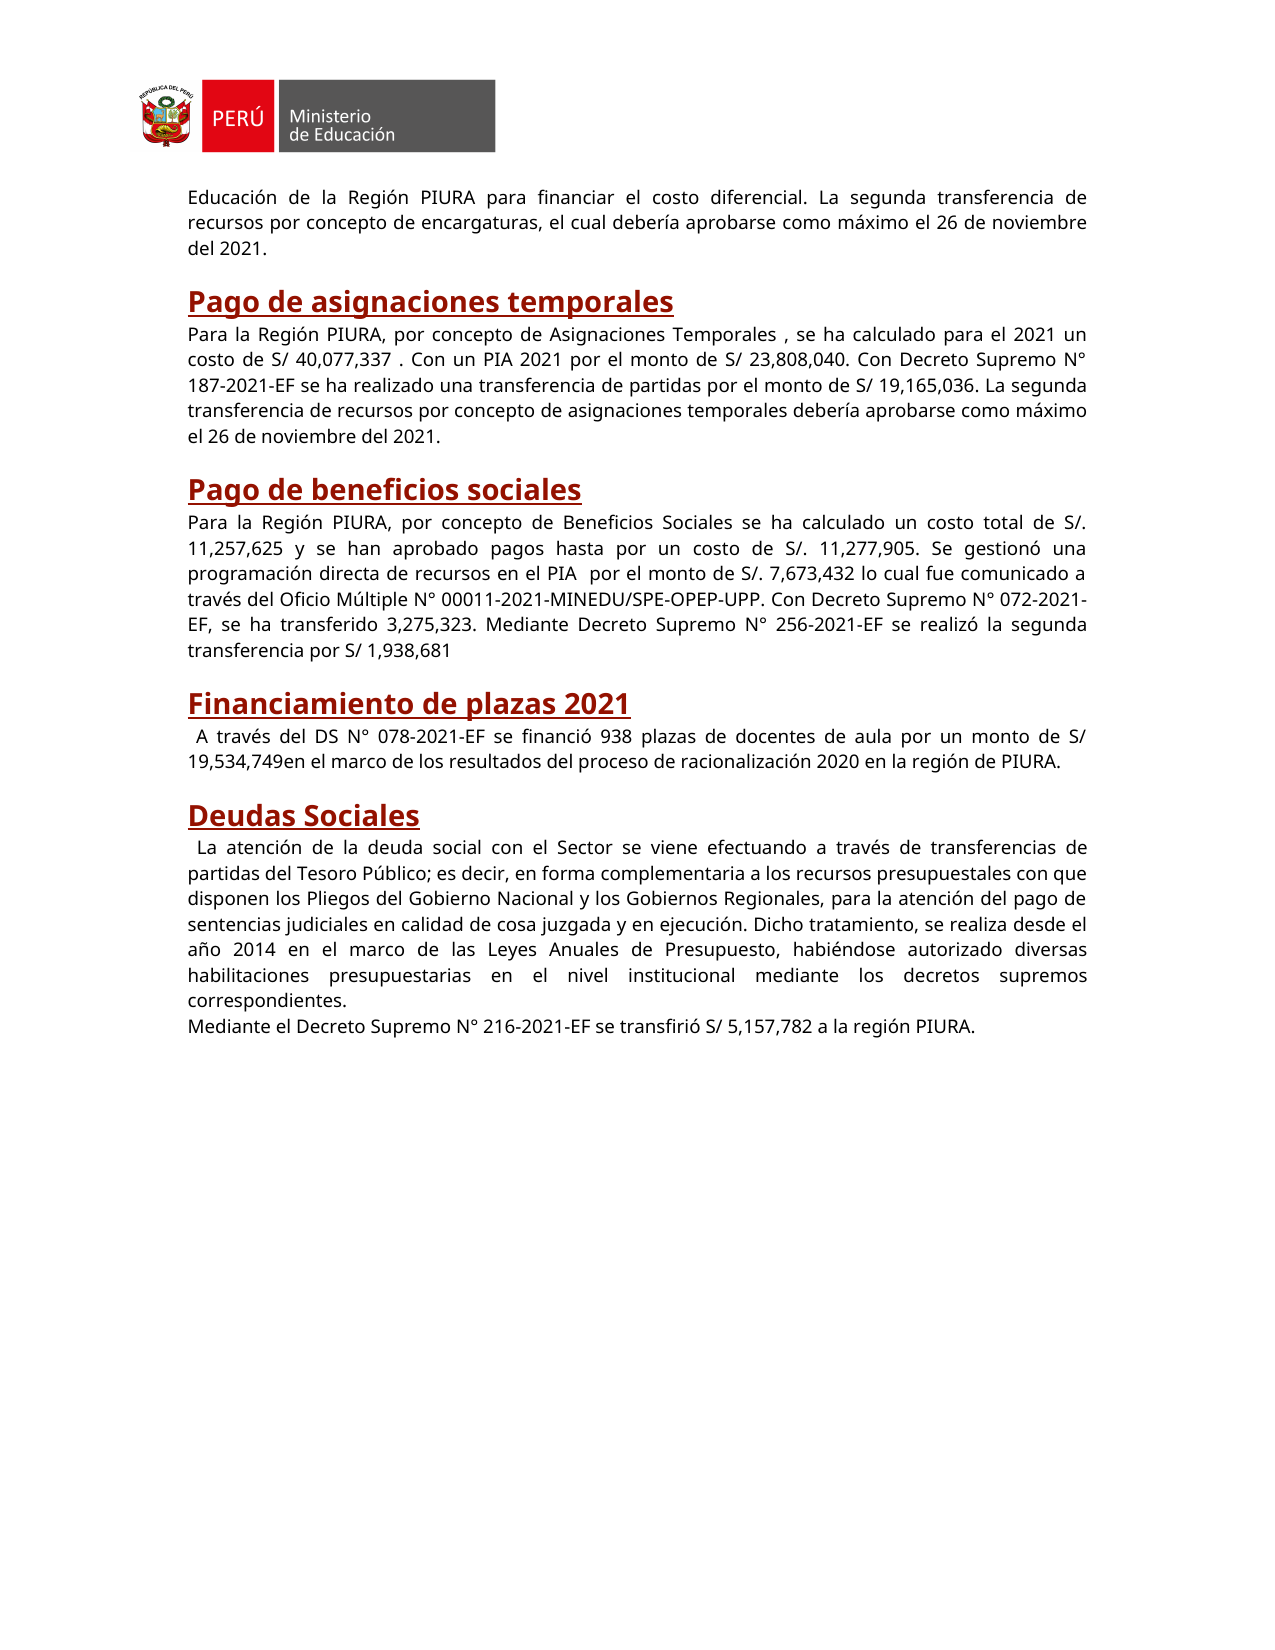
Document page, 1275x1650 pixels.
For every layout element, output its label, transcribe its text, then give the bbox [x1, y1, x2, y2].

subtitle Deudas Sociales [187, 795, 1087, 834]
picture [128, 75, 502, 156]
subtitle Pago de beneficios sociales [187, 469, 1087, 509]
subtitle Pago de asignaciones temporales [187, 281, 1087, 321]
subtitle Para la Región PIURA, por concepto de Asignaciones Temporales , se ha calculado para el 2021 un costo de S/ 40,077,337 . Con un PIA 2021 por el monto de S/ 23,808,040. Con Decreto Supremo N° 187-2021-EF se ha realizado una transferencia de partidas por el monto de S/ 19,165,036. La segunda transferencia de recursos por concepto de asignaciones temporales debería aprobarse como máximo el 26 de noviembre del 2021. [187, 321, 1088, 449]
subtitle A través del DS N° 078-2021-EF se financió 938 plazas de docentes de aula por un monto de S/ 19,534,749en el marco de los resultados del proceso de racionalización 2020 en la región de PIURA. [187, 723, 1088, 774]
subtitle Para la Región PIURA, por concepto de Beneficios Sociales se ha calculado un costo total de S/. 11,257,625 y se han aprobado pagos hasta por un costo de S/. 11,277,905. Se gestionó una programación directa de recursos en el PIA por el monto de S/. 7,673,432 lo cual fue comunicado a través del Oficio Múltiple N° 00011-2021-MINEDU/SPE-OPEP-UPP. Con Decreto Supremo N° 072-2021-EF, se ha transferido 3,275,323. Mediante Decreto Supremo N° 256-2021-EF se realizó la segunda transferencia por S/ 1,938,681 [187, 509, 1088, 662]
subtitle La atención de la deuda social con el Sector se viene efectuando a través de transferencias de partidas del Tesoro Público; es decir, en forma complementaria a los recursos presupuestales con que disponen los Pliegos del Gobierno Nacional y los Gobiernos Regionales, para la atención del pago de sentencias judiciales en calidad de cosa juzgada y en ejecución. Dicho tratamiento, se realiza desde el año 2014 en el marco de las Leyes Anuales de Presupuesto, habiéndose autorizado diversas habilitaciones presupuestarias en el nivel institucional mediante los decretos supremos correspondientes. [187, 834, 1088, 1013]
subtitle Financiamiento de plazas 2021 [187, 683, 1087, 723]
subtitle Mediante el Decreto Supremo N° 216-2021-EF se transfirió S/ 5,157,782 a la región PIURA. [187, 1013, 1088, 1039]
